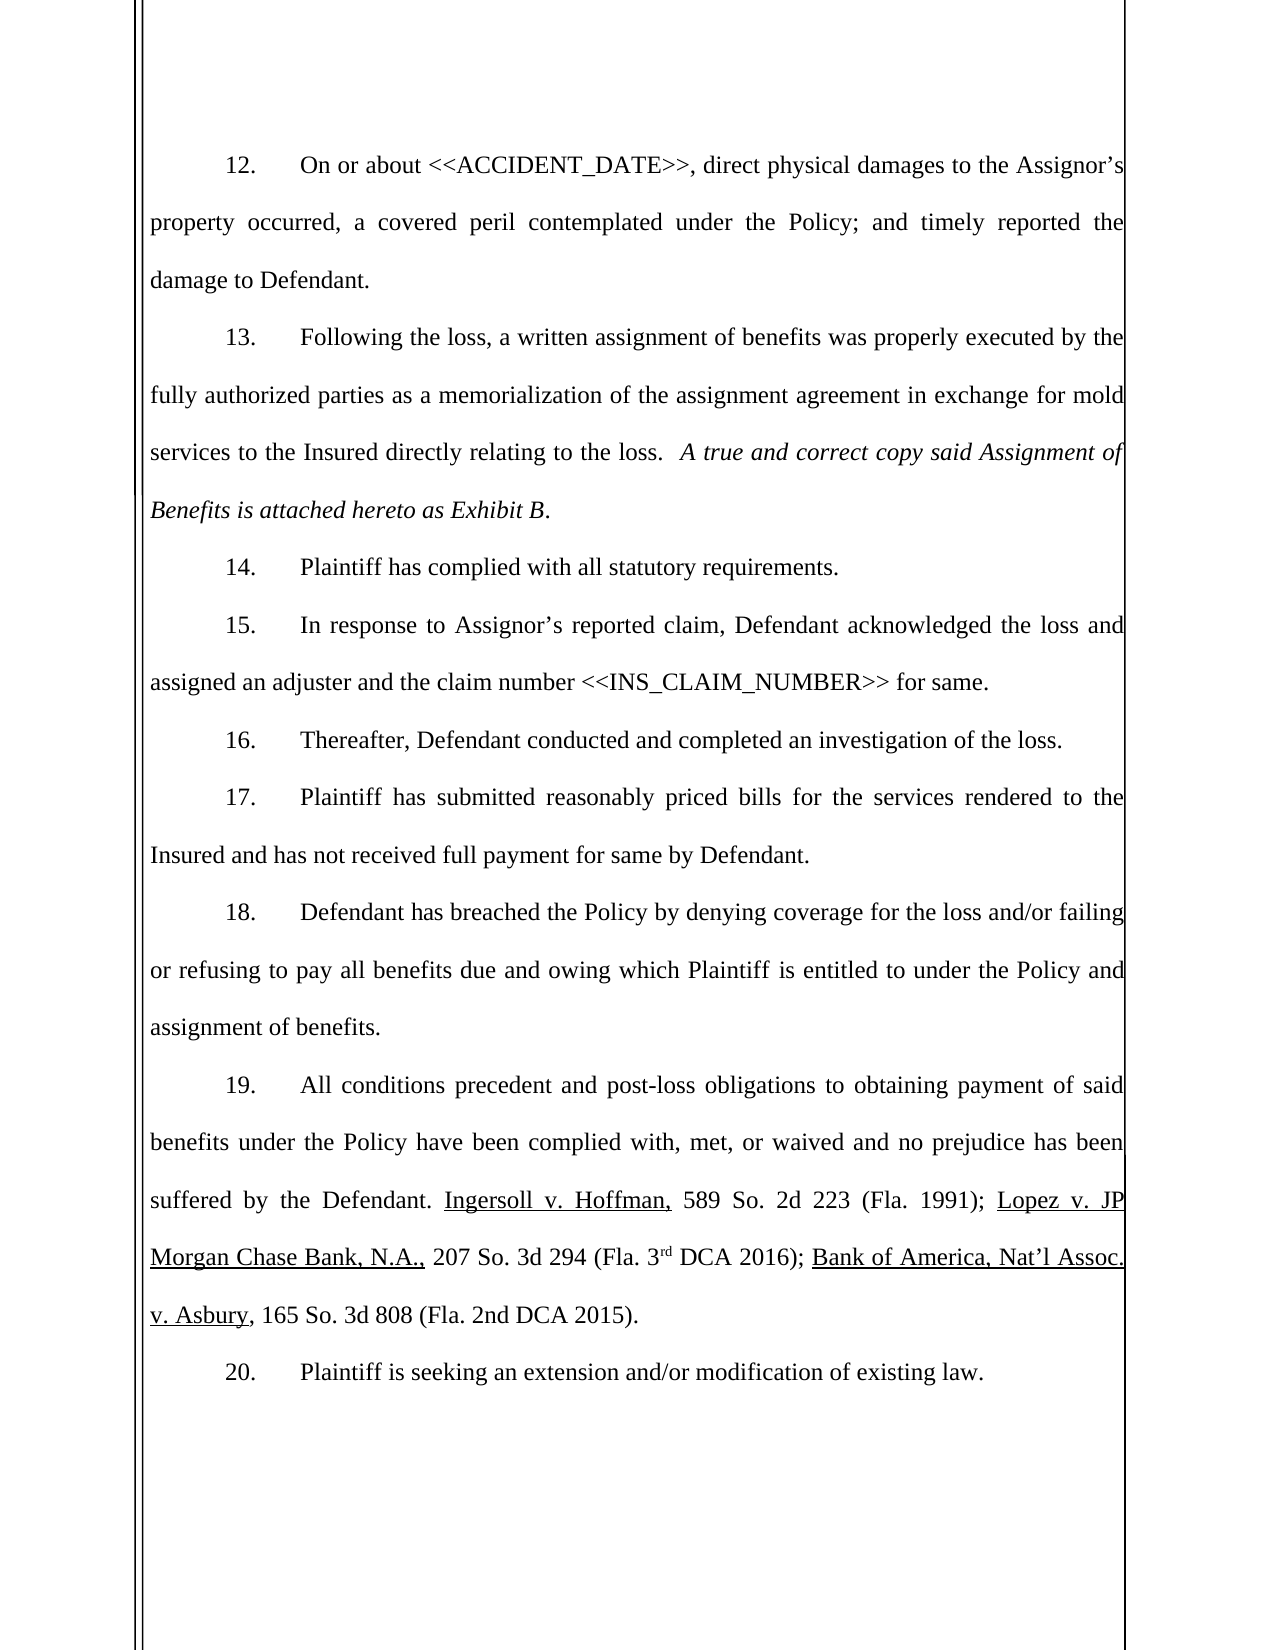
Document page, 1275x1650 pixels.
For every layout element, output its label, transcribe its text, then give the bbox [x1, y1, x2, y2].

list Plaintiff has complied with all statutory requirements. [150, 552, 1125, 581]
list Following the loss, a written assignment of benefits was properly executed by the fully authorized parties as a memorialization of the assignment agreement in exchange for mold services to the Insured directly relating to the loss. A true and correct copy said Assignment of Benefits is attached hereto as Exhibit B. [150, 322, 1125, 524]
list Plaintiff is seeking an extension and/or modification of existing law. [150, 1357, 1125, 1386]
list In response to Assignor’s reported claim, Defendant acknowledged the loss and assigned an adjuster and the claim number <<INS_CLAIM_NUMBER>> for same. [150, 610, 1125, 696]
list On or about <<ACCIDENT_DATE>>, direct physical damages to the Assignor’s property occurred, a covered peril contemplated under the Policy; and timely reported the damage to Defendant. [150, 150, 1125, 294]
list Plaintiff has submitted reasonably priced bills for the services rendered to the Insured and has not received full payment for same by Defendant. [150, 782, 1125, 869]
list Thereafter, Defendant conducted and completed an investigation of the loss. [150, 725, 1125, 754]
list All conditions precedent and post-loss obligations to obtaining payment of said benefits under the Policy have been complied with, met, or waived and no prejudice has been suffered by the Defendant. Ingersoll v. Hoffman, 589 So. 2d 223 (Fla. 1991); Lopez v. JP Morgan Chase Bank, N.A., 207 So. 3d 294 (Fla. 3rd DCA 2016); Bank of America, Nat’l Assoc. v. Asbury, 165 So. 3d 808 (Fla. 2nd DCA 2015). [150, 1070, 1125, 1329]
list Defendant has breached the Policy by denying coverage for the loss and/or failing or refusing to pay all benefits due and owing which Plaintiff is entitled to under the Policy and assignment of benefits. [150, 897, 1125, 1041]
